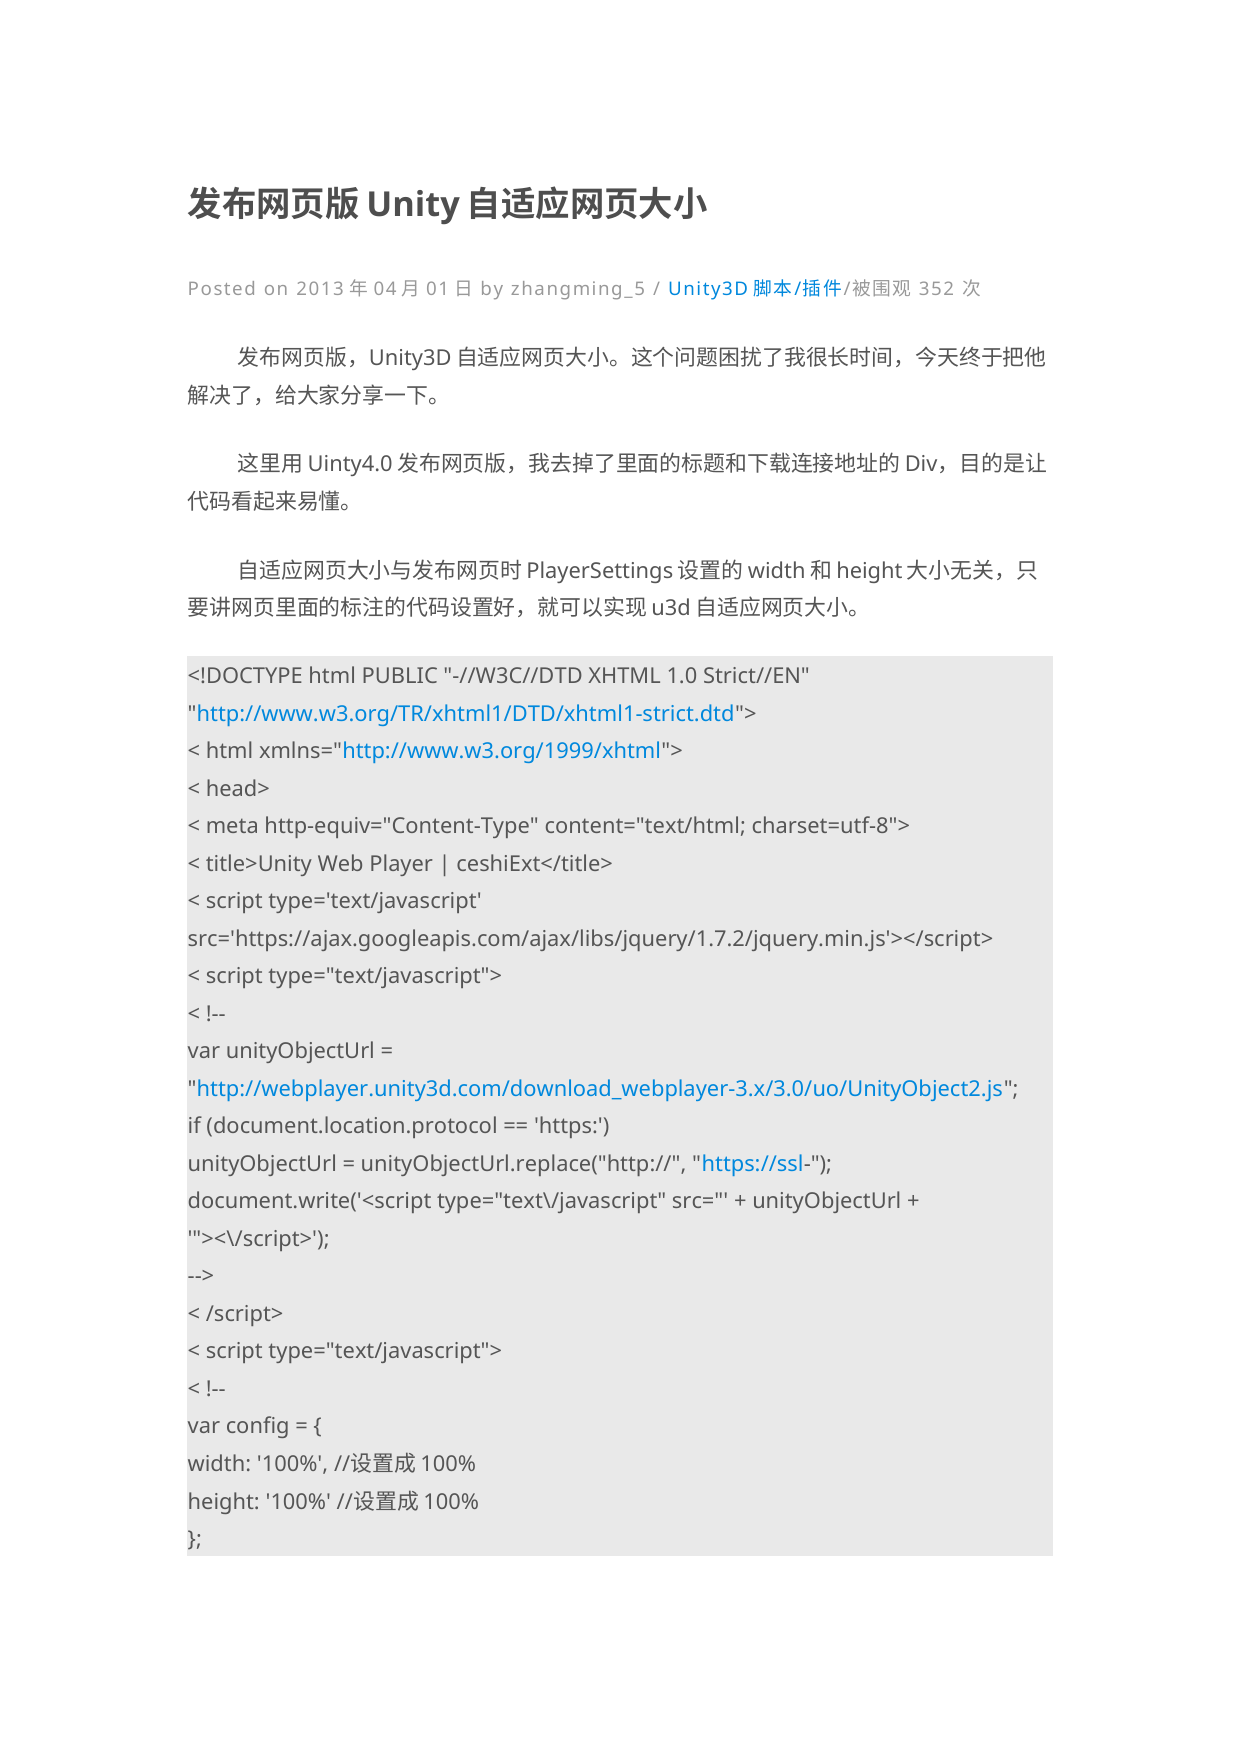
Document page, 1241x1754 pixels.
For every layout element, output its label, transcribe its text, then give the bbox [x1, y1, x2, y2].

text 发布网页版，Unity3D自适应网页大小。这个问题困扰了我很长时间，今天终于把他解决了，给大家分享一下。 [187, 337, 1053, 412]
text 自适应网页大小与发布网页时PlayerSettings设置的width和height大小无关，只要讲网页里面的标注的代码设置好，就可以实现u3d自适应网页大小。 [187, 550, 1053, 625]
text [187, 656, 1053, 1556]
text 这里用Uinty4.0发布网页版，我去掉了里面的标题和下载连接地址的Div，目的是让代码看起来易懂。 [187, 444, 1053, 519]
text 发布网页版Unity自适应网页大小 [187, 164, 1053, 239]
text Posted on 2013年04月01日 by zhangming_5 / Unity3D脚本/插件/被围观 352 次 [187, 269, 1053, 306]
